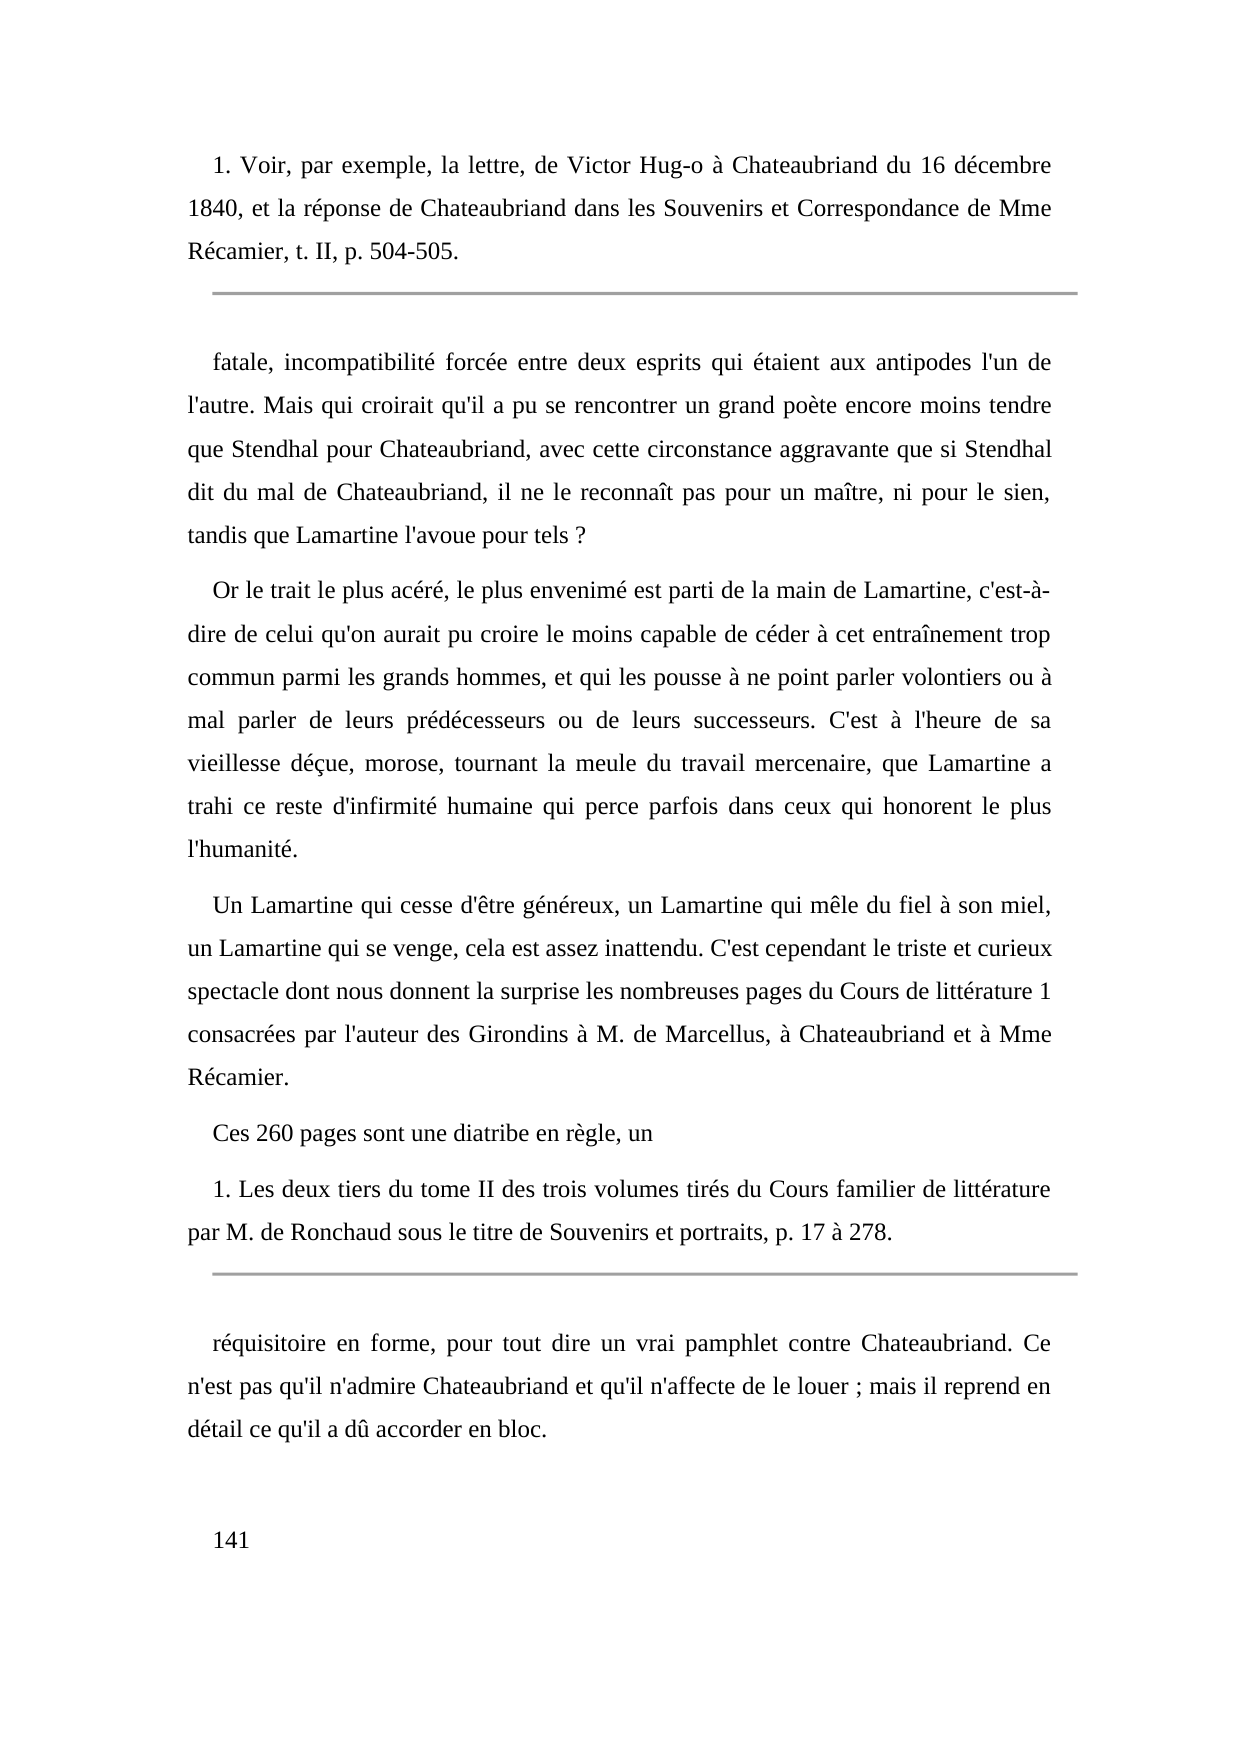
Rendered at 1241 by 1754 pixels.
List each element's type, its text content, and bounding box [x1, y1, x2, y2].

text 1. Voir, par exemple, la lettre, de Victor Hug-o à Chateaubriand du 16 décembre 1840, et la réponse de Chateaubriand dans les Souvenirs et Correspondance de Mme Récamier, t. II, p. 504-505. [187, 150, 1053, 265]
text Or le trait le plus acéré, le plus envenimé est parti de la main de Lamartine, c'est-à-dire de celui qu'on aurait pu croire le moins capable de céder à cet entraînement trop commun parmi les grands hommes, et qui les pousse à ne point parler volontiers ou à mal parler de leurs prédécesseurs ou de leurs successeurs. C'est à l'heure de sa vieillesse déçue, morose, tournant la meule du travail mercenaire, que Lamartine a trahi ce reste d'infirmité humaine qui perce parfois dans ceux qui honorent le plus l'humanité. [187, 576, 1053, 863]
text Un Lamartine qui cesse d'être généreux, un Lamartine qui mêle du fiel à son miel, un Lamartine qui se venge, cela est assez inattendu. C'est cependant le triste et curieux spectacle dont nous donnent la surprise les nombreuses pages du Cours de littérature 1 consacrées par l'auteur des Girondins à M. de Marcellus, à Chateaubriand et à Mme Récamier. [187, 890, 1053, 1091]
text Ces 260 pages sont une diatribe en règle, un [187, 1118, 1053, 1147]
text 1. Les deux tiers du tome II des trois volumes tirés du Cours familier de littérature par M. de Ronchaud sous le titre de Souvenirs et portraits, p. 17 à 278. [187, 1174, 1053, 1246]
text réquisitoire en forme, pour tout dire un vrai pamphlet contre Chateaubriand. Ce n'est pas qu'il n'admire Chateaubriand et qu'il n'affecte de le louer ; mais il reprend en détail ce qu'il a dû accorder en bloc. [187, 1328, 1053, 1443]
text fatale, incompatibilité forcée entre deux esprits qui étaient aux antipodes l'un de l'autre. Mais qui croirait qu'il a pu se rencontrer un grand poète encore moins tendre que Stendhal pour Chateaubriand, avec cette circonstance aggravante que si Stendhal dit du mal de Chateaubriand, il ne le reconnaît pas pour un maître, ni pour le sien, tandis que Lamartine l'avoue pour tels ? [187, 347, 1053, 549]
